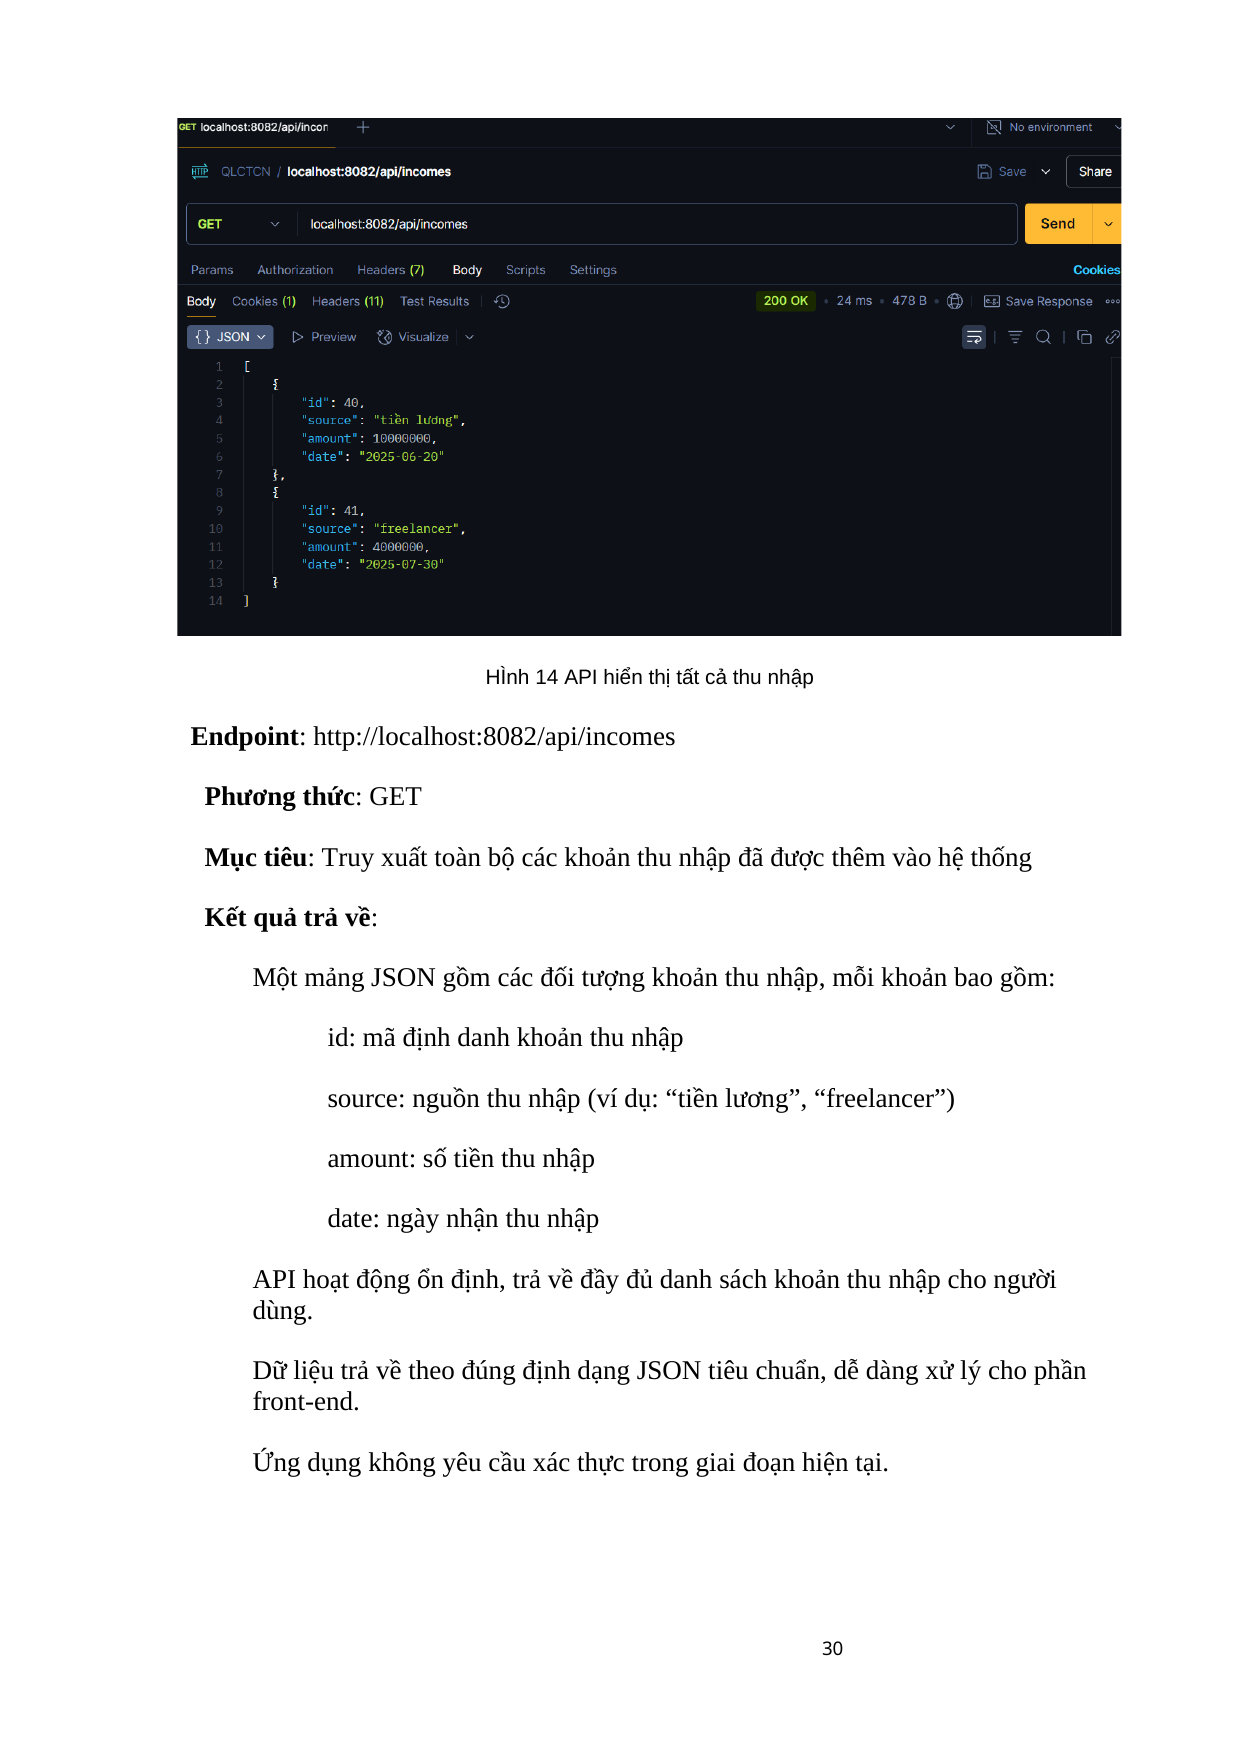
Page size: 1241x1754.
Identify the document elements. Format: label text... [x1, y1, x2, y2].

text Kết quả trả về: [177, 901, 1122, 932]
text HÌnh 14 API hiển thị tất cả thu nhập [177, 665, 1122, 689]
text Endpoint: http://localhost:8082/api/incomes [177, 720, 1122, 751]
text Dữ liệu trả về theo đúng định dạng JSON tiêu chuẩn, dễ dàng xử lý cho phần front-end. [252, 1354, 1122, 1417]
text amount: số tiền thu nhập [327, 1142, 1122, 1173]
text id: mã định danh khoản thu nhập [327, 1022, 1122, 1053]
text Ứng dụng không yêu cầu xác thực trong giai đoạn hiện tại. [252, 1446, 1122, 1477]
text Mục tiêu: Truy xuất toàn bộ các khoản thu nhập đã được thêm vào hệ thống [177, 841, 1122, 872]
text Một mảng JSON gồm các đối tượng khoản thu nhập, mỗi khoản bao gồm: [252, 961, 1122, 992]
text Phương thức: GET [177, 780, 1122, 811]
text API hoạt động ổn định, trả về đầy đủ danh sách khoản thu nhập cho người dùng. [252, 1263, 1122, 1325]
picture [177, 118, 1122, 636]
text date: ngày nhận thu nhập [327, 1202, 1122, 1234]
text source: nguồn thu nhập (ví dụ: “tiền lương”, “freelancer”) [327, 1082, 1122, 1113]
